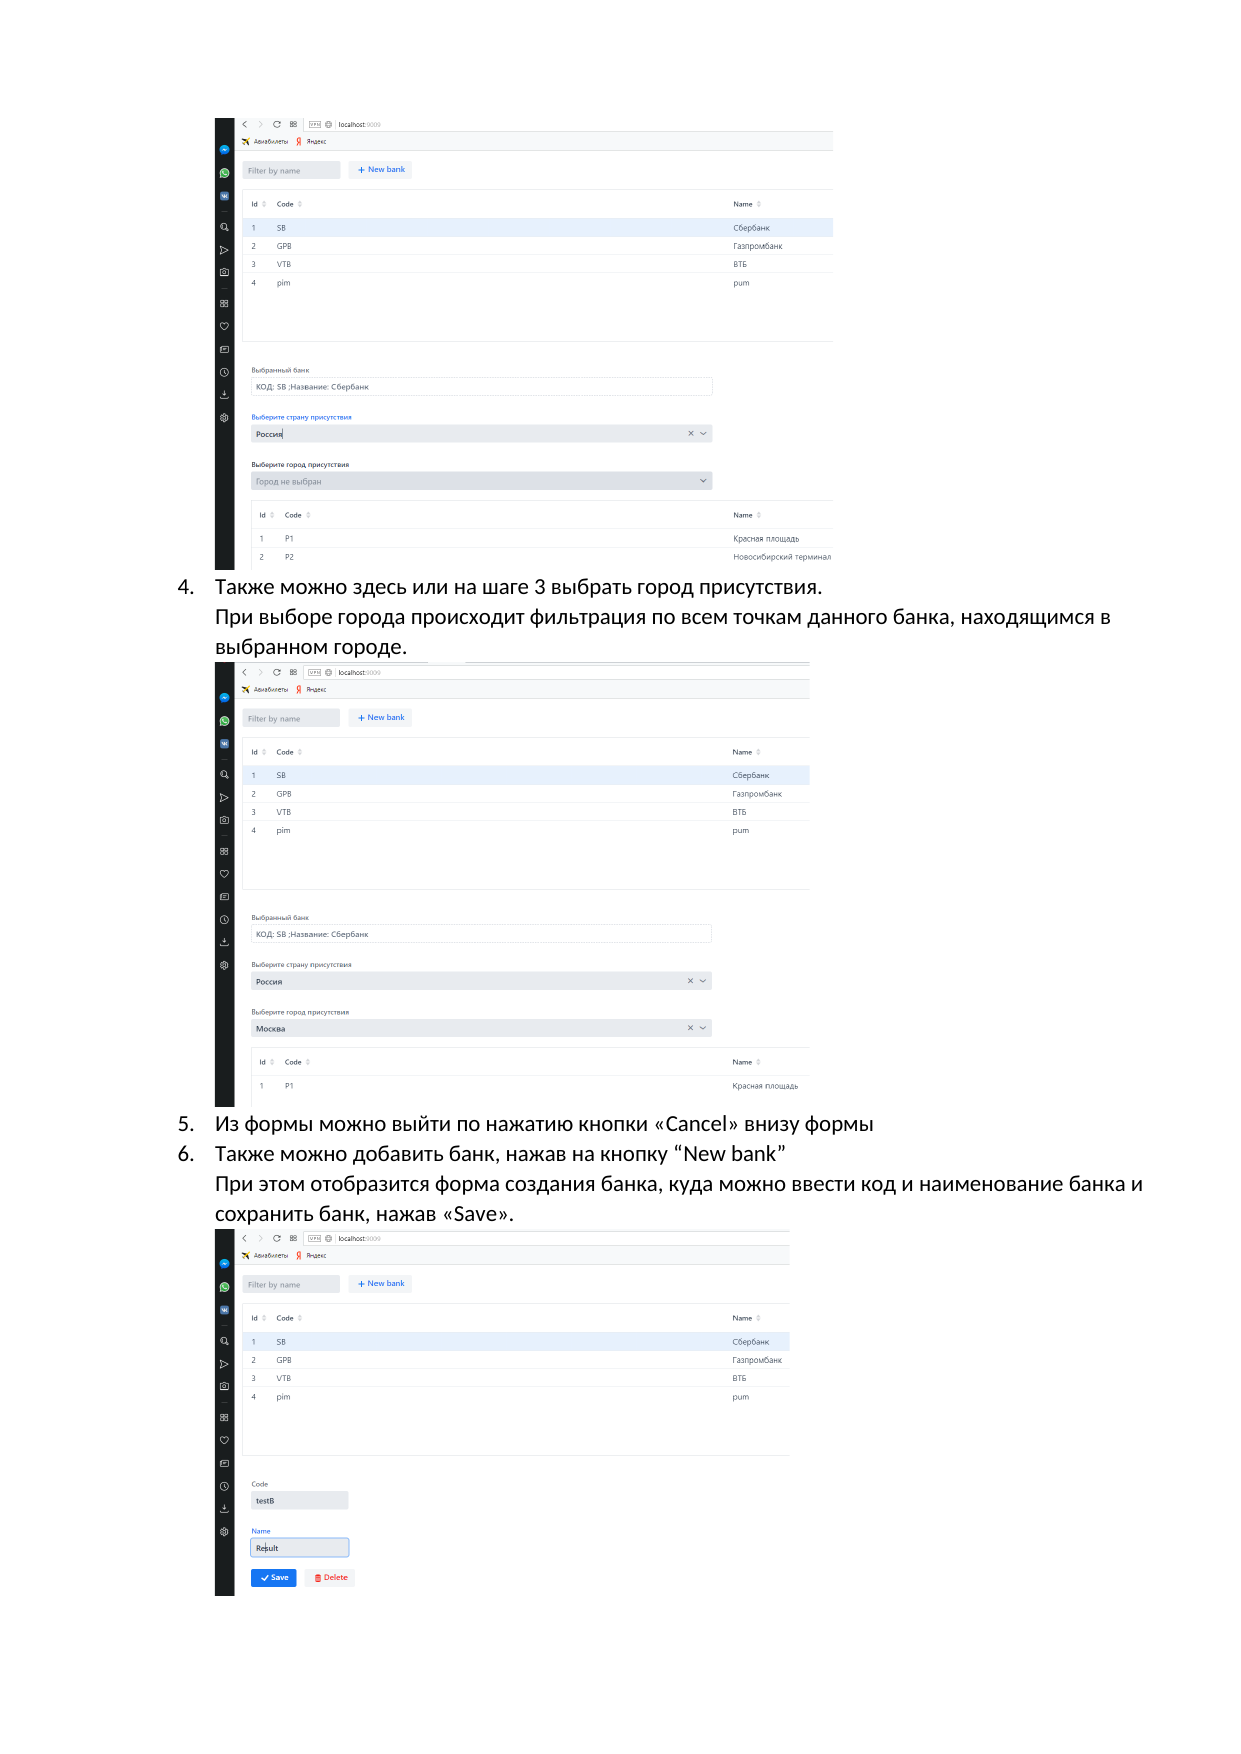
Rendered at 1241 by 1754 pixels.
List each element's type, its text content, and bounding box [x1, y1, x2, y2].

list Также можно добавить банк, нажав на кнопку “New bank” [177, 1139, 1152, 1167]
picture [214, 1229, 790, 1596]
list При выборе города происходит фильтрация по всем точкам данного банка, находящимся в выбранном городе. [215, 602, 1152, 660]
list При этом отобразится форма создания банка, куда можно ввести код и наименование банка и сохранить банк, нажав «Save». [215, 1169, 1152, 1227]
list Из формы можно выйти по нажатию кнопки «Cancel» внизу формы [177, 1109, 1152, 1137]
list Также можно здесь или на шаге 3 выбрать город присутствия. [177, 572, 1152, 600]
picture [214, 118, 834, 570]
picture [214, 662, 810, 1107]
